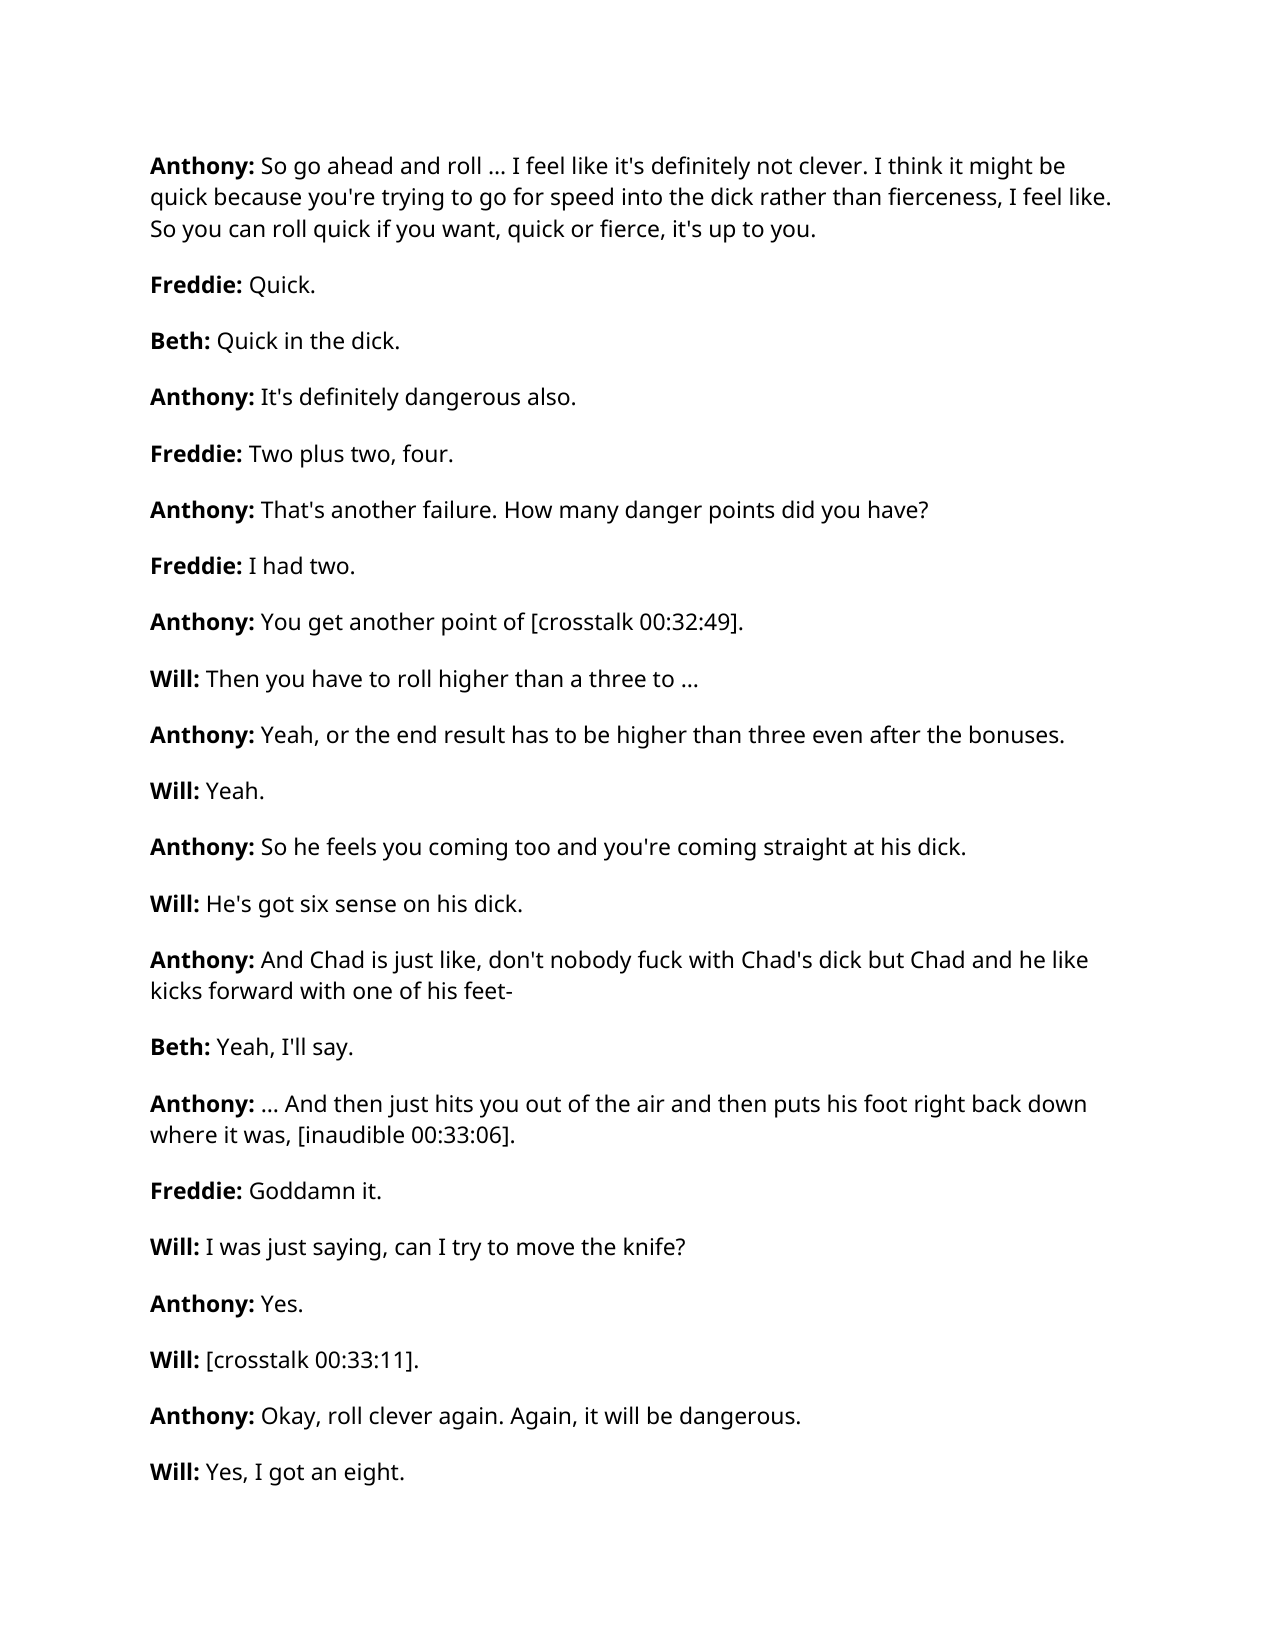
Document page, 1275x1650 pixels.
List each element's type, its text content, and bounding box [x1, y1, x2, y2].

text Anthony: So go ahead and roll … I feel like it's definitely not clever. I think it might be quick because you're trying to go for speed into the dick rather than fierceness, I feel like. So you can roll quick if you want, quick or fierce, it's up to you. [150, 150, 1125, 244]
text Anthony: Okay, roll clever again. Again, it will be dangerous. [150, 1400, 1125, 1431]
text Anthony: That's another failure. How many danger points did you have? [150, 494, 1125, 525]
text Anthony: You get another point of [crosstalk 00:32:49]. [150, 606, 1125, 637]
text Freddie: Quick. [150, 269, 1125, 300]
text Freddie: Goddamn it. [150, 1175, 1125, 1206]
text Freddie: I had two. [150, 550, 1125, 581]
text Anthony: Yeah, or the end result has to be higher than three even after the bonuses. [150, 719, 1125, 750]
text Anthony: And Chad is just like, don't nobody fuck with Chad's dick but Chad and he like kicks forward with one of his feet- [150, 944, 1125, 1006]
text Beth: Yeah, I'll say. [150, 1031, 1125, 1062]
text Anthony: Yes. [150, 1287, 1125, 1319]
text Anthony: … And then just hits you out of the air and then puts his foot right back down where it was, [inaudible 00:33:06]. [150, 1087, 1125, 1150]
text Anthony: So he feels you coming too and you're coming straight at his dick. [150, 831, 1125, 862]
text Will: [crosstalk 00:33:11]. [150, 1344, 1125, 1375]
text Will: I was just saying, can I try to move the knife? [150, 1231, 1125, 1262]
text Will: He's got six sense on his dick. [150, 887, 1125, 919]
text Freddie: Two plus two, four. [150, 437, 1125, 469]
text Anthony: It's definitely dangerous also. [150, 381, 1125, 412]
text Beth: Quick in the dick. [150, 325, 1125, 356]
text Will: Then you have to roll higher than a three to … [150, 662, 1125, 694]
text Will: Yes, I got an eight. [150, 1456, 1125, 1487]
text Will: Yeah. [150, 775, 1125, 806]
